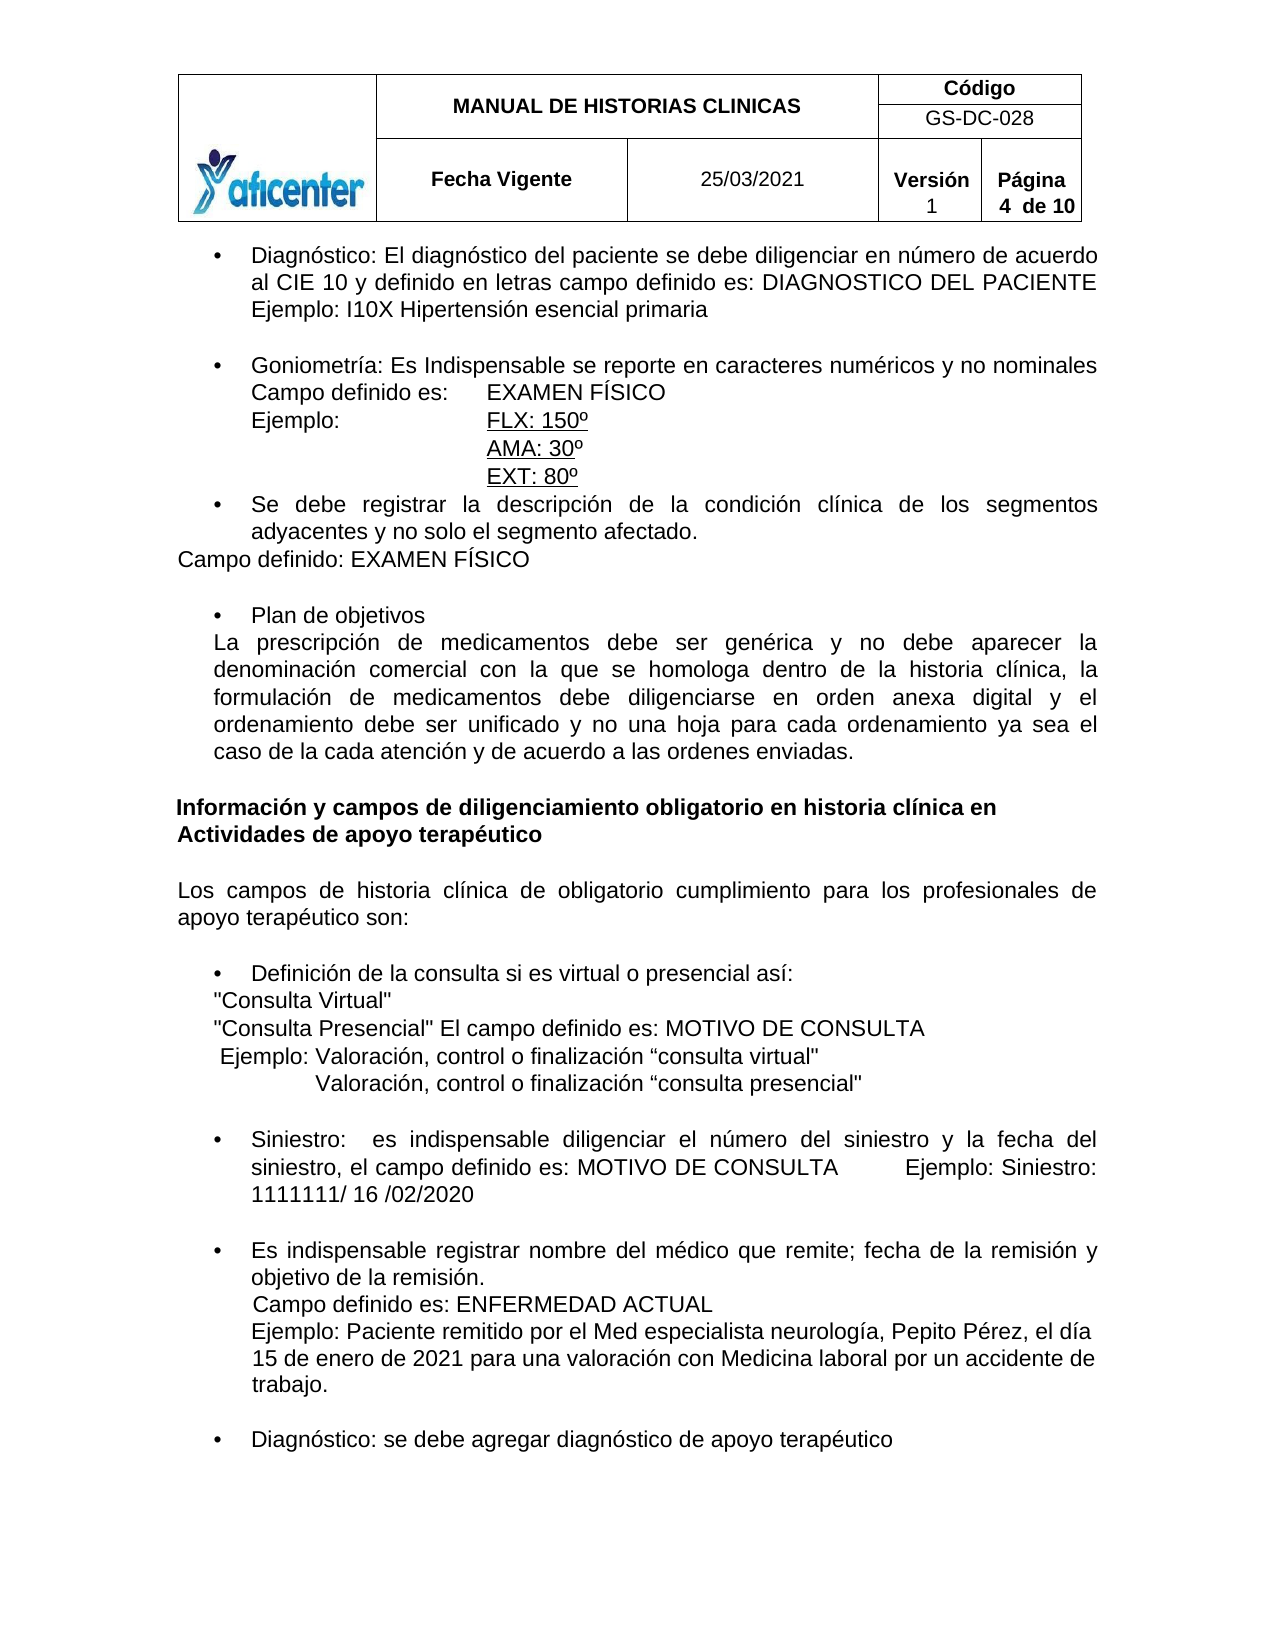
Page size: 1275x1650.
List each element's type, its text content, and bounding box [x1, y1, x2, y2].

picture [186, 144, 372, 218]
subtitle Información y campos de diligenciamiento obligatorio en historia clínica en Actividades de apoyo terapéutico [176, 794, 1098, 847]
text Ejemplo: Paciente remitido por el Med especialista neurología, Pepito Pérez, el día 15 de enero de 2021 para una valoración con Medicina laboral por un accidente de trabajo. [251, 1319, 1100, 1397]
list Se debe registrar la descripción de la condición clínica de los segmentos adyacentes y no solo el segmento afectado. [213, 491, 1098, 544]
list Plan de objetivos [213, 602, 1098, 628]
list Definición de la consulta si es virtual o presencial así: [213, 960, 1098, 986]
text Ejemplo: FLX: 150º [251, 407, 592, 433]
list Diagnóstico: El diagnóstico del paciente se debe diligenciar en número de acuerdo al CIE 10 y definido en letras campo definido es: DIAGNOSTICO DEL PACIENTE Ejemplo: I10X Hipertensión esencial primaria [213, 242, 1098, 322]
text EXT: 80º [251, 463, 592, 489]
list Siniestro: es indispensable diligenciar el número del siniestro y la fecha del siniestro, el campo definido es: MOTIVO DE CONSULTA Ejemplo: Siniestro: 1111111/ 16 /02/2020 [213, 1126, 1098, 1207]
text Campo definido: EXAMEN FÍSICO [177, 546, 1098, 572]
text AMA: 30º [251, 435, 592, 461]
text Ejemplo: Valoración, control o finalización “consulta virtual" [213, 1043, 1098, 1069]
text La prescripción de medicamentos debe ser genérica y no debe aparecer la denominación comercial con la que se homologa dentro de la historia clínica, la formulación de medicamentos debe diligenciarse en orden anexa digital y el ordenamiento debe ser unificado y no una hoja para cada ordenamiento ya sea el caso de la cada atención y de acuerdo a las ordenes enviadas. [213, 629, 1098, 764]
list Goniometría: Es Indispensable se reporte en caracteres numéricos y no nominales Campo definido es: EXAMEN FÍSICO [213, 352, 1098, 406]
text "Consulta Presencial" El campo definido es: MOTIVO DE CONSULTA [213, 1015, 1098, 1041]
text Valoración, control o finalización “consulta presencial" [213, 1070, 1098, 1097]
list Es indispensable registrar nombre del médico que remite; fecha de la remisión y objetivo de la remisión. [213, 1237, 1098, 1290]
list Diagnóstico: se debe agregar diagnóstico de apoyo terapéutico [213, 1426, 1098, 1452]
text Los campos de historia clínica de obligatorio cumplimiento para los profesionales de apoyo terapéutico son: [177, 877, 1098, 930]
text Campo definido es: ENFERMEDAD ACTUAL [252, 1291, 1098, 1318]
text "Consulta Virtual" [213, 987, 1098, 1014]
